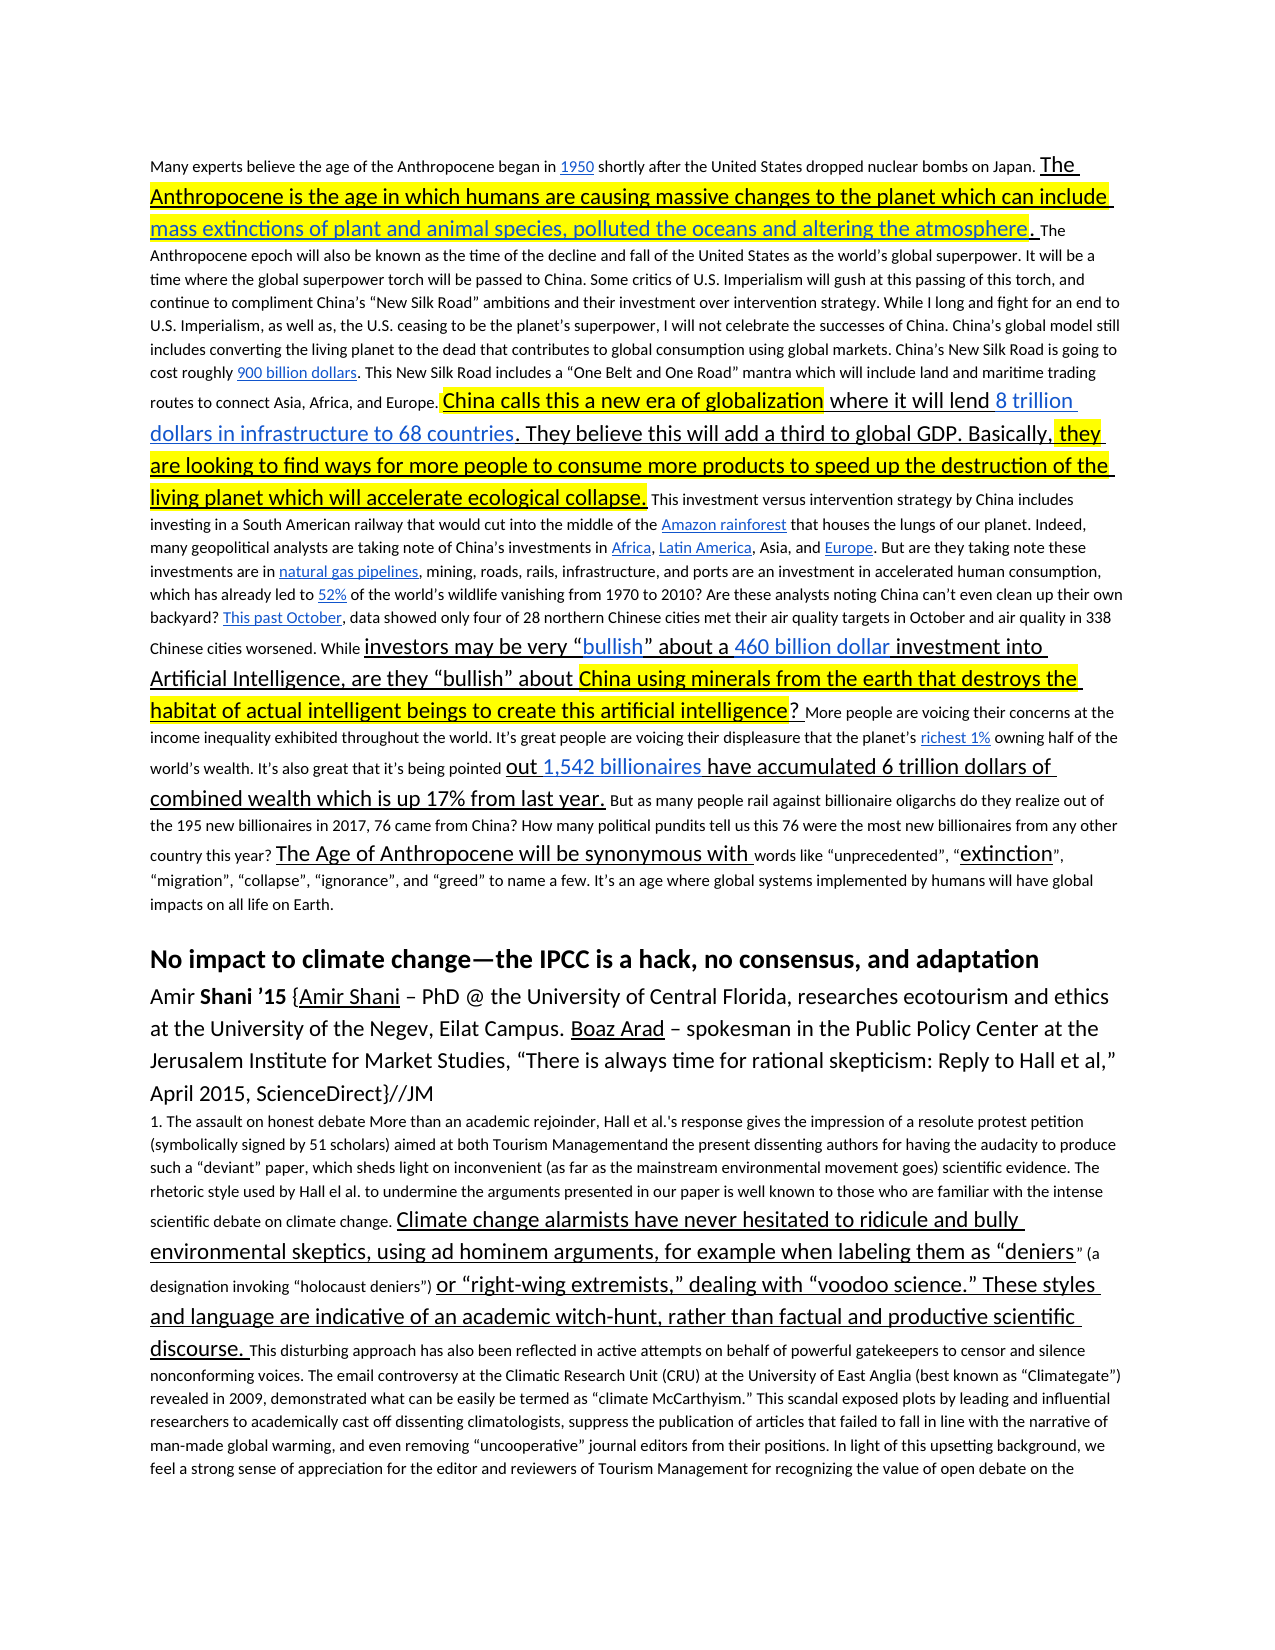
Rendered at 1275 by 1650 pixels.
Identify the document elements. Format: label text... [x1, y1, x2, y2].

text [150, 1111, 1125, 1479]
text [150, 150, 1125, 914]
subtitle No impact to climate change—the IPCC is a hack, no consensus, and adaptation [150, 942, 1125, 975]
text Amir Shani ’15 {Amir Shani – PhD @ the University of Central Florida, researches ecotourism and ethics at the University of the Negev, Eilat Campus. Boaz Arad – spokesman in the Public Policy Center at the Jerusalem Institute for Market Studies, “There is always time for rational skepticism: Reply to Hall et al,” April 2015, ScienceDirect}//JM [150, 982, 1125, 1107]
